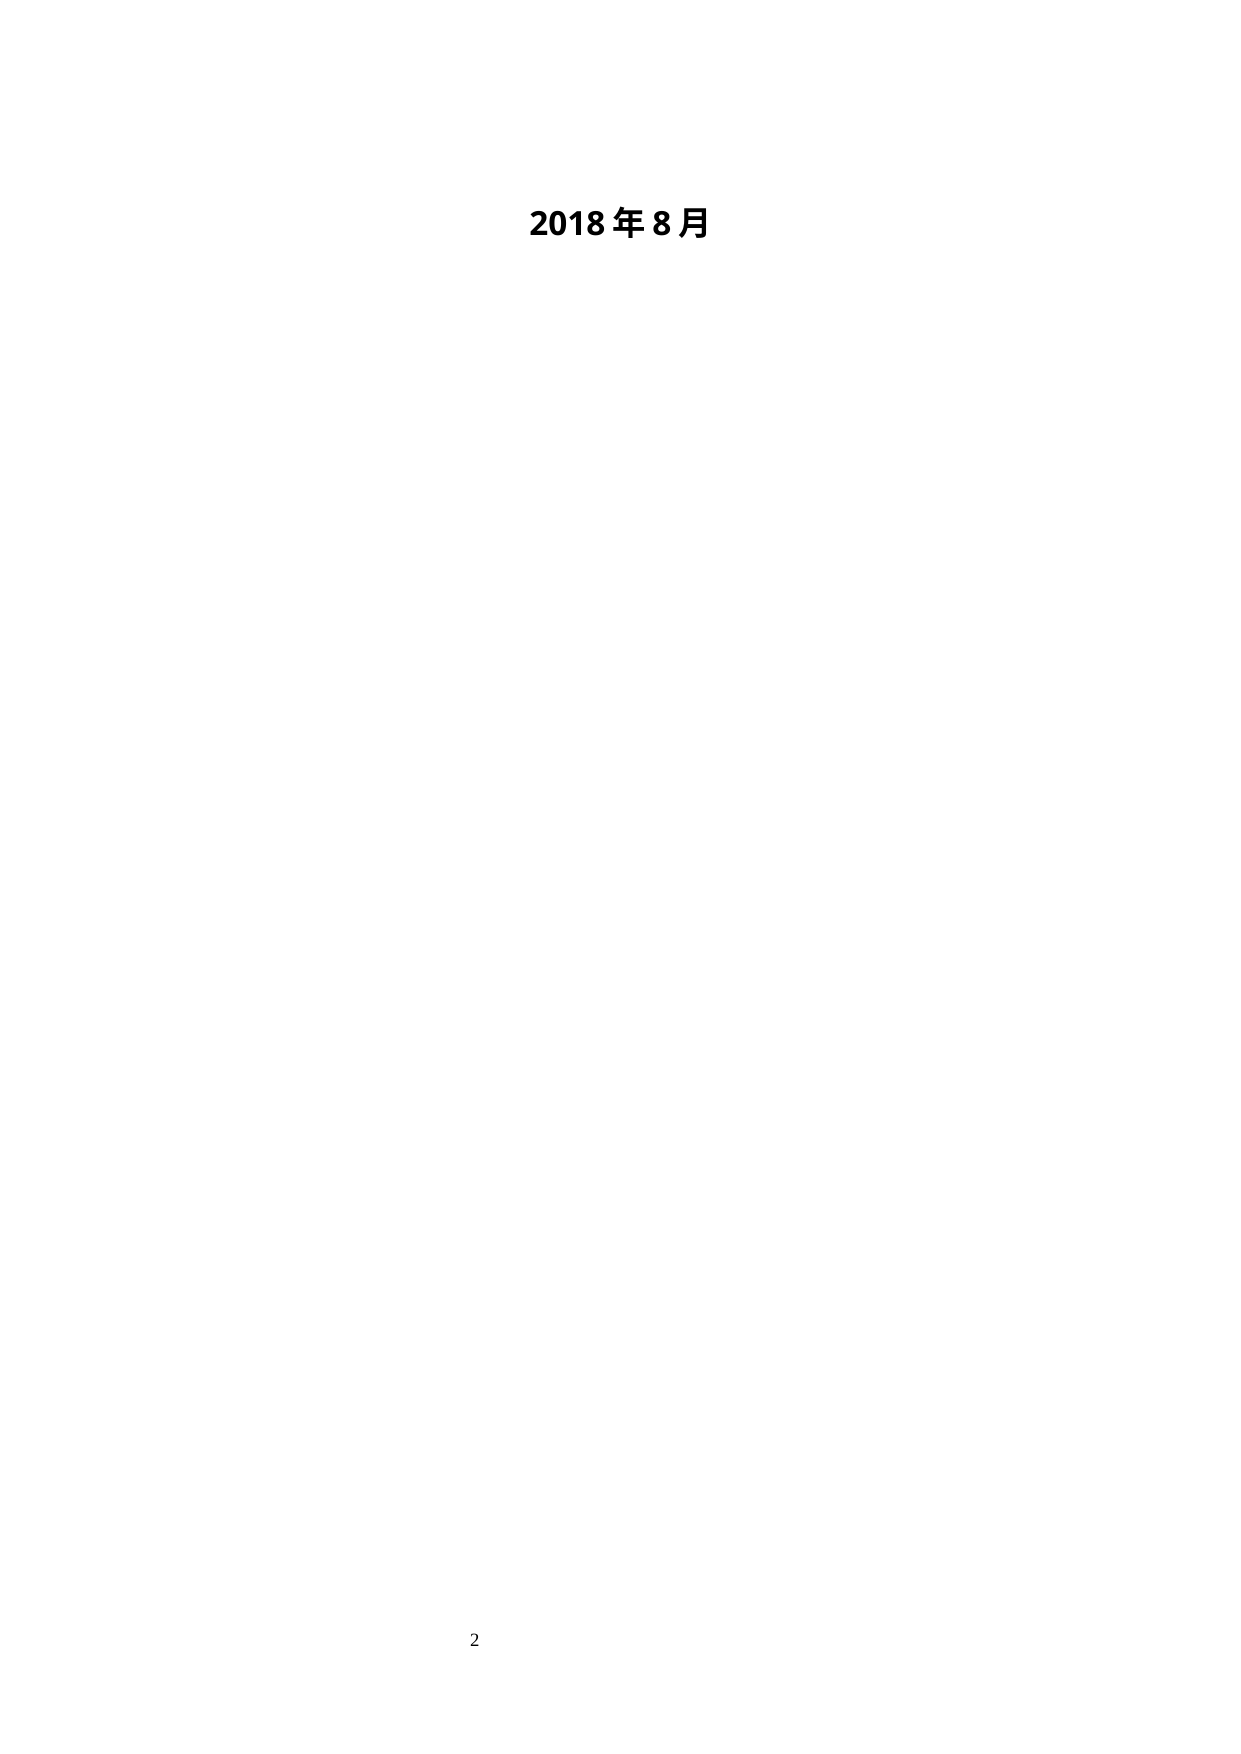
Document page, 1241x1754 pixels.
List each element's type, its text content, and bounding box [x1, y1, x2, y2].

text 2018年8月 [148, 188, 1092, 253]
